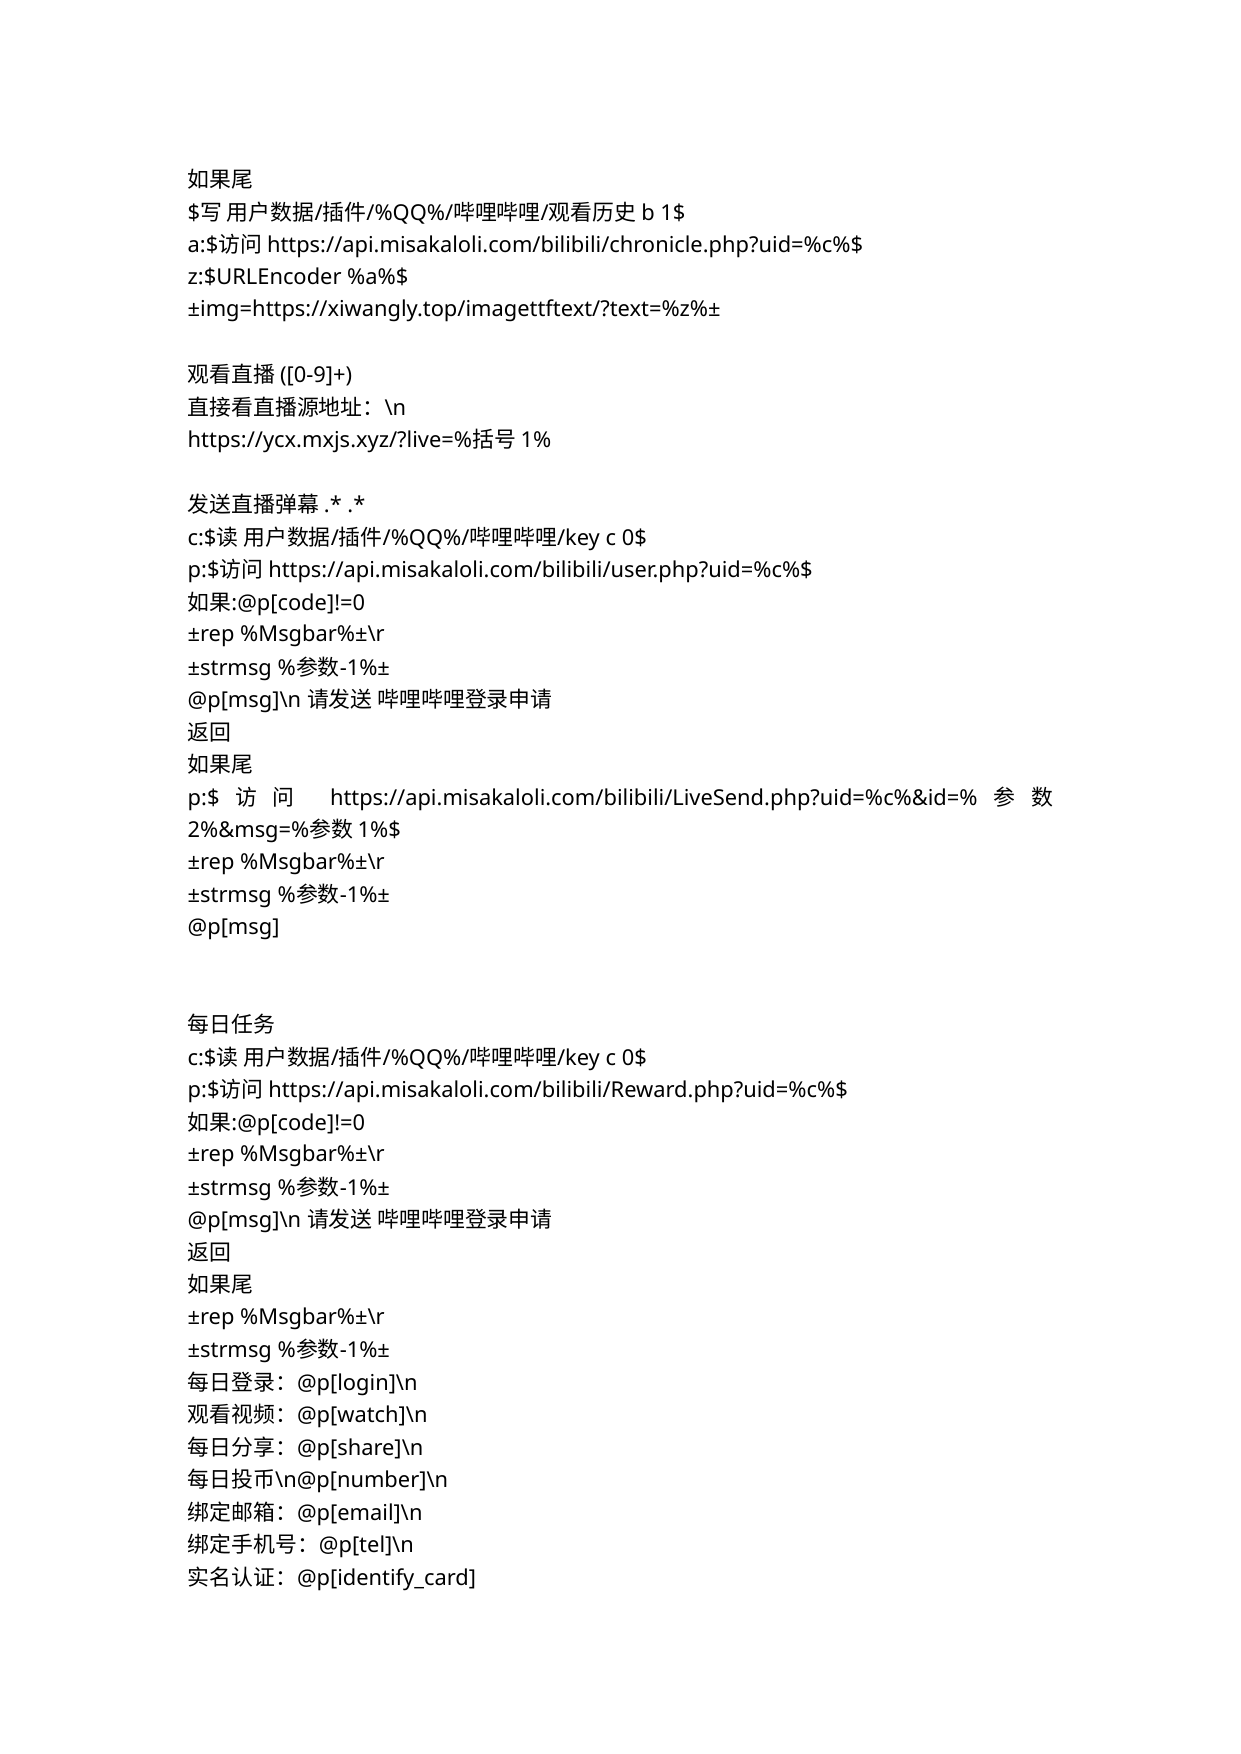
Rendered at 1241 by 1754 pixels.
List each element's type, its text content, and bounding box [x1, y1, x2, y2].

text ±rep %Msgbar%±\r [187, 1299, 1053, 1332]
text 绑定手机号：@p[tel]\n [187, 1527, 1053, 1559]
text 实名认证：@p[identify_card] [187, 1559, 1053, 1592]
text 每日投币\n@p[number]\n [187, 1462, 1053, 1494]
text 如果尾 [187, 1267, 1053, 1299]
text 直接看直播源地址：\n [187, 389, 1053, 422]
text ±rep %Msgbar%±\r [187, 617, 1053, 649]
text z:$URLEncoder %a%$ [187, 259, 1053, 292]
text @p[msg]\n 请发送 哔哩哔哩登录申请 [187, 682, 1053, 714]
text https://ycx.mxjs.xyz/?live=%括号1% [187, 422, 1053, 454]
text $写 用户数据/插件/%QQ%/哔哩哔哩/观看历史 b 1$ [187, 194, 1053, 227]
text p:$访问 https://api.misakaloli.com/bilibili/user.php?uid=%c%$ [187, 552, 1053, 584]
text 每日分享：@p[share]\n [187, 1429, 1053, 1462]
text 观看直播 ([0-9]+) [187, 357, 1053, 389]
text ±img=https://xiwangly.top/imagettftext/?text=%z%± [187, 292, 1053, 324]
text @p[msg] [187, 909, 1053, 942]
text 观看视频：@p[watch]\n [187, 1397, 1053, 1429]
text ±rep %Msgbar%±\r [187, 1137, 1053, 1169]
text 返回 [187, 714, 1053, 747]
text ±strmsg %参数-1%± [187, 1169, 1053, 1202]
text 每日任务 [187, 1007, 1053, 1039]
text p:$访问 https://api.misakaloli.com/bilibili/Reward.php?uid=%c%$ [187, 1072, 1053, 1104]
text 每日登录：@p[login]\n [187, 1364, 1053, 1397]
text ±strmsg %参数-1%± [187, 649, 1053, 682]
text 返回 [187, 1234, 1053, 1267]
text a:$访问 https://api.misakaloli.com/bilibili/chronicle.php?uid=%c%$ [187, 227, 1053, 259]
text @p[msg]\n 请发送 哔哩哔哩登录申请 [187, 1202, 1053, 1234]
text p:$访问 https://api.misakaloli.com/bilibili/LiveSend.php?uid=%c%&id=%参数2%&msg=%参数1%$ [187, 779, 1053, 844]
text ±rep %Msgbar%±\r [187, 844, 1053, 877]
text 如果尾 [187, 162, 1053, 194]
text c:$读 用户数据/插件/%QQ%/哔哩哔哩/key c 0$ [187, 1039, 1053, 1072]
text ±strmsg %参数-1%± [187, 877, 1053, 909]
text 发送直播弹幕 .* .* [187, 487, 1053, 519]
text 如果:@p[code]!=0 [187, 584, 1053, 617]
text c:$读 用户数据/插件/%QQ%/哔哩哔哩/key c 0$ [187, 519, 1053, 552]
text 绑定邮箱：@p[email]\n [187, 1494, 1053, 1527]
text ±strmsg %参数-1%± [187, 1332, 1053, 1364]
text 如果:@p[code]!=0 [187, 1104, 1053, 1137]
text 如果尾 [187, 747, 1053, 779]
